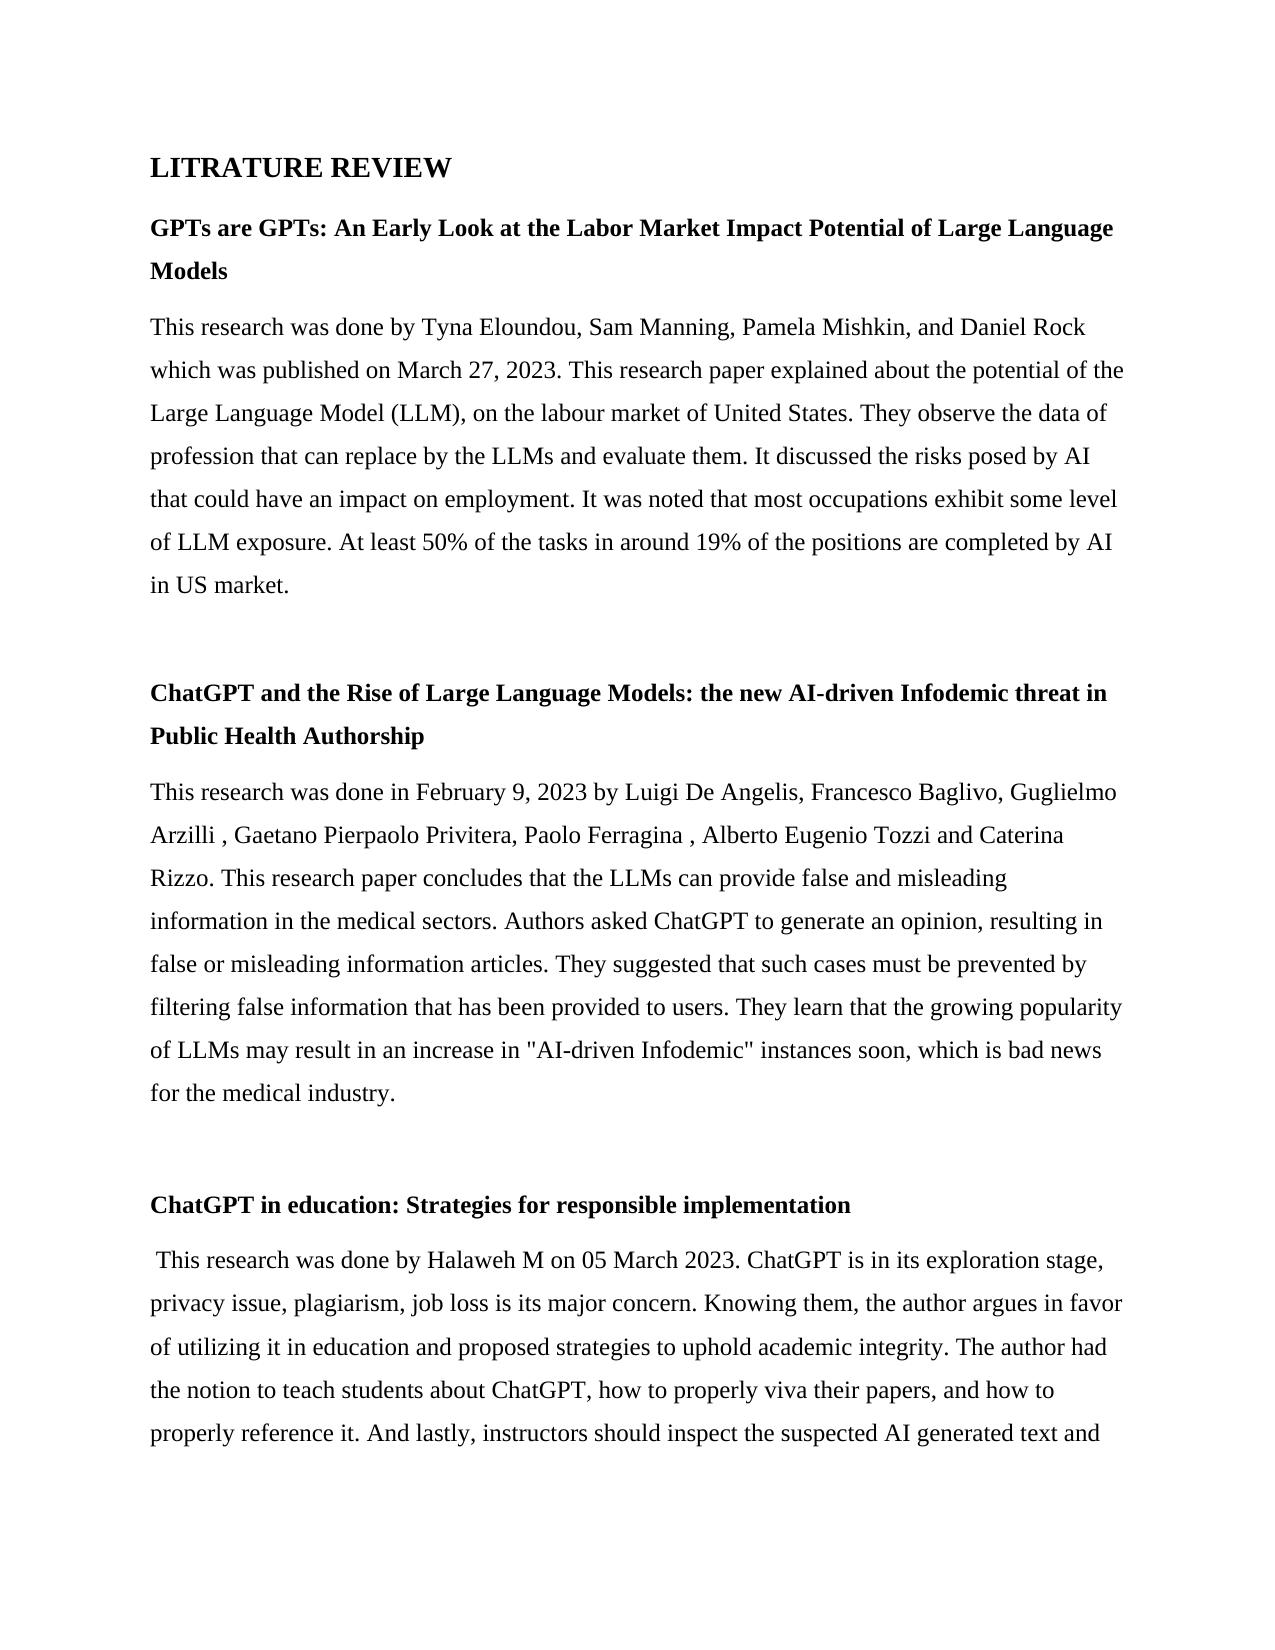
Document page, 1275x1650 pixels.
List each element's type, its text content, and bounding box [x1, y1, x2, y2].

text LITRATURE REVIEW [150, 150, 1125, 183]
text ChatGPT and the Rise of Large Language Models: the new AI-driven Infodemic threat in Public Health Authorship [150, 678, 1125, 750]
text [150, 1245, 1125, 1447]
text This research was done in February 9, 2023 by Luigi De Angelis, Francesco Baglivo, Guglielmo Arzilli , Gaetano Pierpaolo Privitera, Paolo Ferragina , Alberto Eugenio Tozzi and Caterina Rizzo. This research paper concludes that the LLMs can provide false and misleading information in the medical sectors. Authors asked ChatGPT to generate an opinion, resulting in false or misleading information articles. They suggested that such cases must be prevented by filtering false information that has been provided to users. They learn that the growing popularity of LLMs may result in an increase in "AI-driven Infodemic" instances soon, which is bad news for the medical industry. [150, 777, 1125, 1107]
text GPTs are GPTs: An Early Look at the Labor Market Impact Potential of Large Language Models [150, 213, 1125, 285]
text This research was done by Tyna Eloundou, Sam Manning, Pamela Mishkin, and Daniel Rock which was published on March 27, 2023. This research paper explained about the potential of the Large Language Model (LLM), on the labour market of United States. They observe the data of profession that can replace by the LLMs and evaluate them. It discussed the risks posed by AI that could have an impact on employment. It was noted that most occupations exhibit some level of LLM exposure. At least 50% of the tasks in around 19% of the positions are completed by AI in US market. [150, 312, 1125, 599]
text ChatGPT in education: Strategies for responsible implementation [150, 1190, 1125, 1218]
